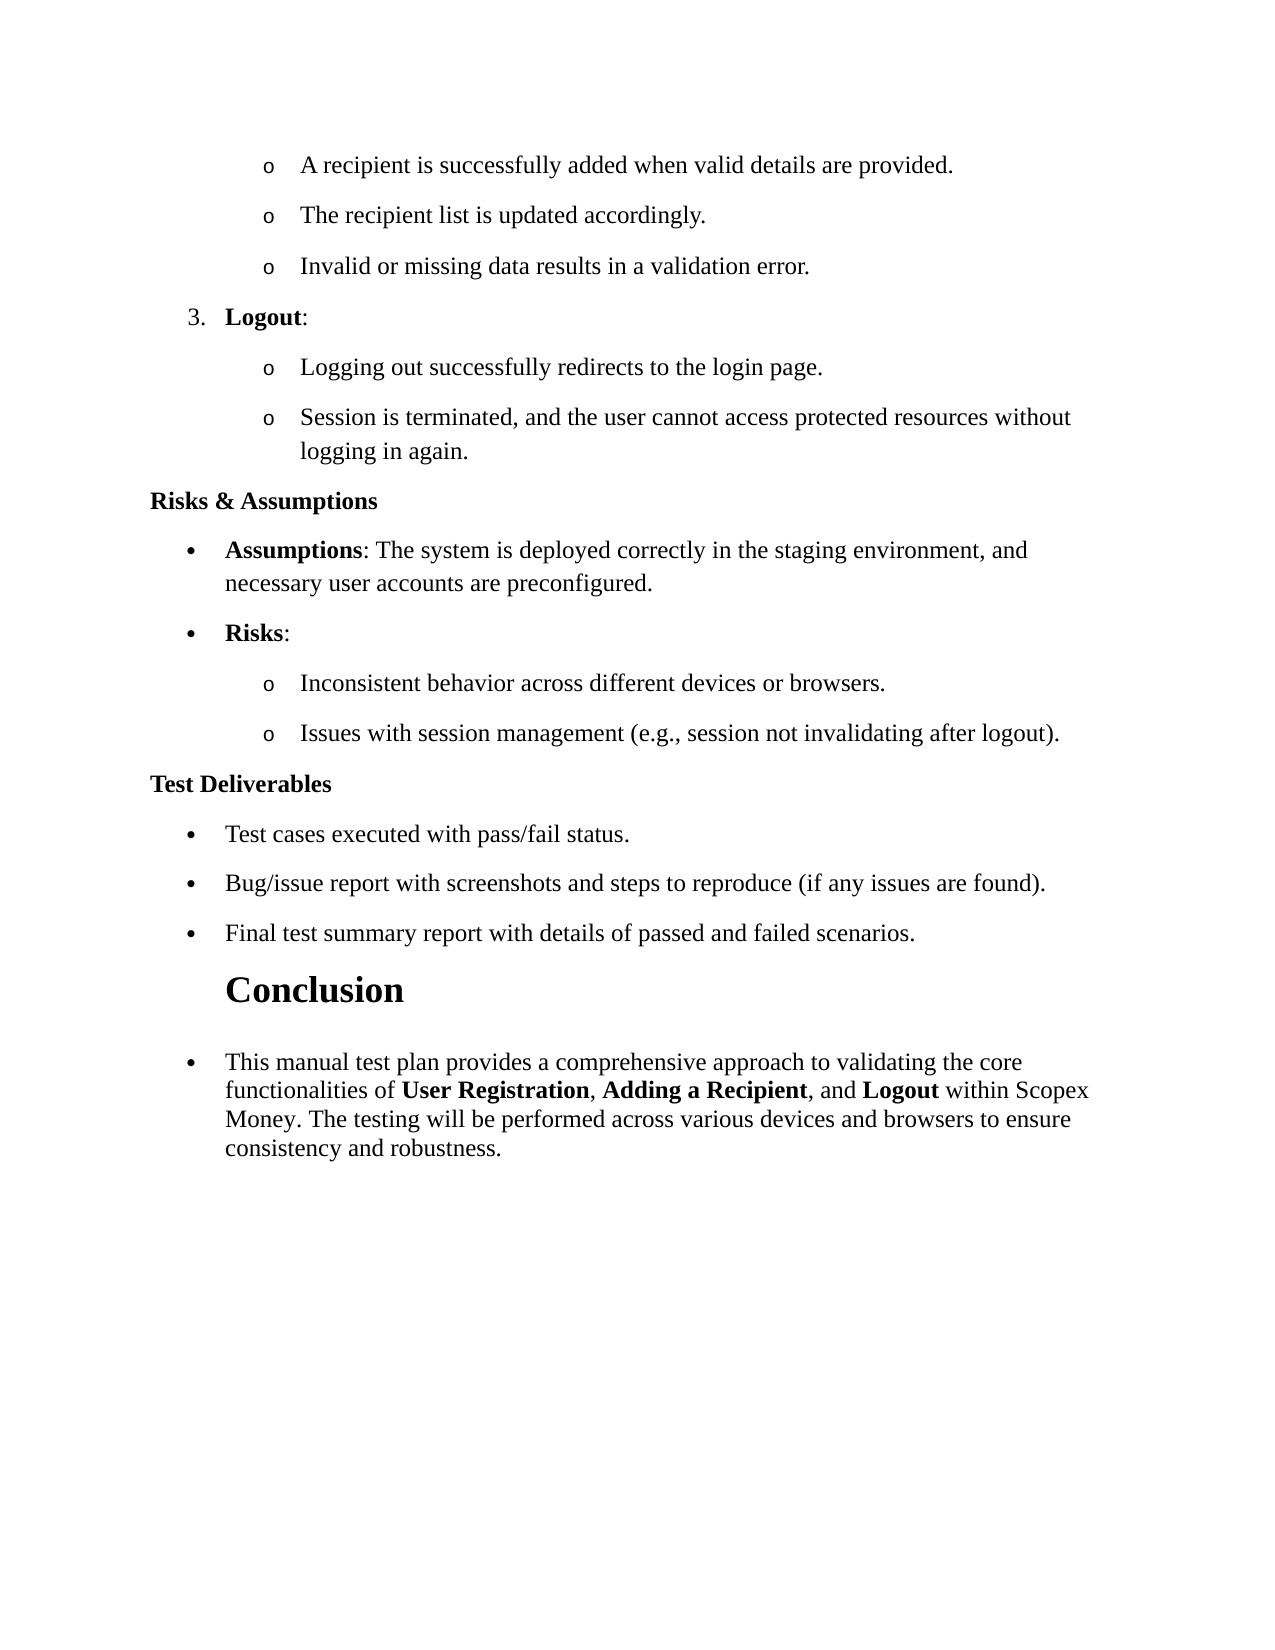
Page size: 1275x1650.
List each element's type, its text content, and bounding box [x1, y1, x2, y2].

list Session is terminated, and the user cannot access protected resources without logging in again. [262, 402, 1125, 465]
list Final test summary report with details of passed and failed scenarios. [187, 918, 1125, 947]
list Invalid or missing data results in a validation error. [262, 251, 1125, 281]
text Conclusion [225, 968, 1125, 1011]
text Risks & Assumptions [150, 486, 1125, 514]
text Test Deliverables [150, 769, 1125, 798]
list Test cases executed with pass/fail status. [187, 819, 1125, 847]
list Logout: [187, 302, 1125, 331]
list Logging out successfully redirects to the login page. [262, 352, 1125, 381]
list Bug/issue report with screenshots and steps to reproduce (if any issues are found). [187, 868, 1125, 897]
list Inconsistent behavior across different devices or browsers. [262, 668, 1125, 697]
list Assumptions: The system is deployed correctly in the staging environment, and necessary user accounts are preconfigured. [187, 535, 1125, 597]
list This manual test plan provides a comprehensive approach to validating the core functionalities of User Registration, Adding a Recipient, and Logout within Scopex Money. The testing will be performed across various devices and browsers to ensure consistency and robustness. [187, 1047, 1125, 1162]
list Issues with session management (e.g., session not invalidating after logout). [262, 718, 1125, 748]
list The recipient list is updated accordingly. [262, 201, 1125, 230]
list Risks: [187, 618, 1125, 647]
list A recipient is successfully added when valid details are provided. [262, 150, 1125, 179]
